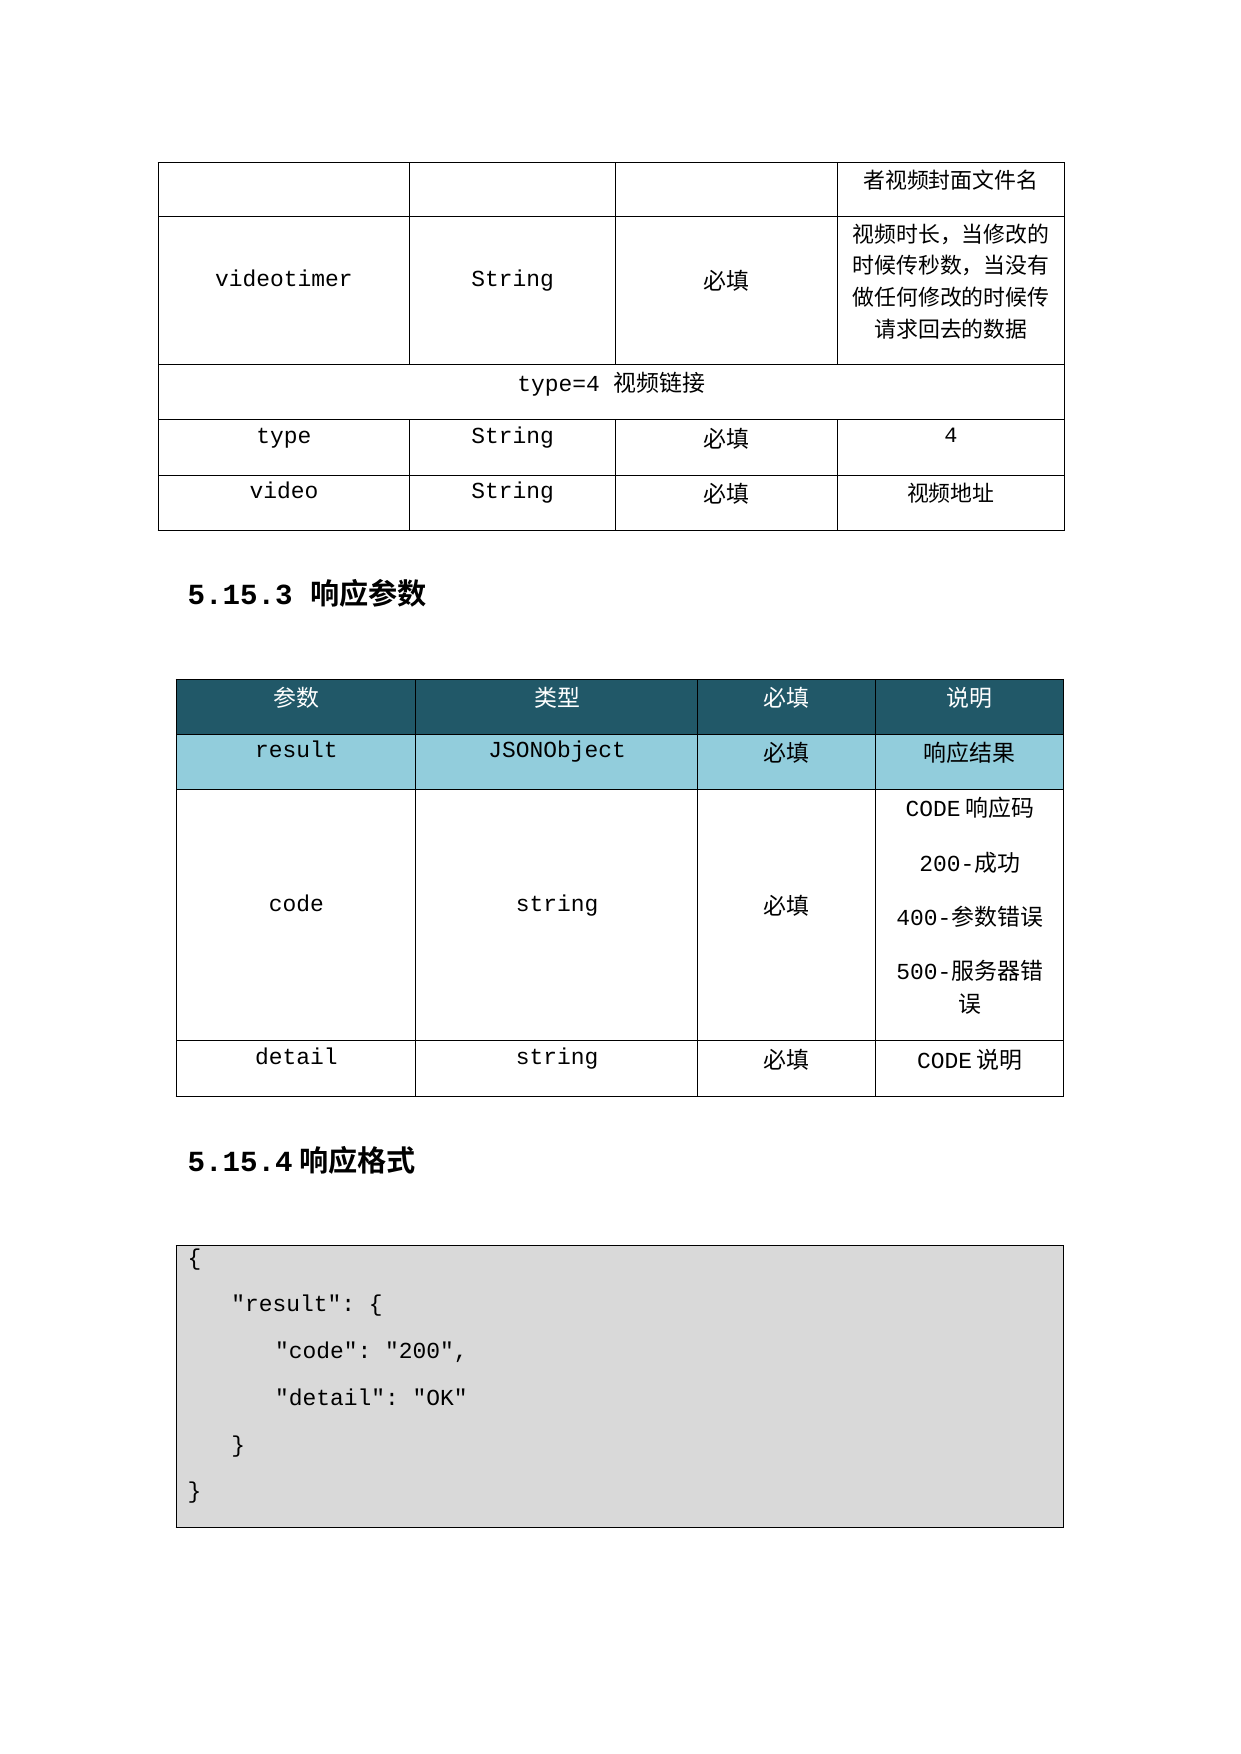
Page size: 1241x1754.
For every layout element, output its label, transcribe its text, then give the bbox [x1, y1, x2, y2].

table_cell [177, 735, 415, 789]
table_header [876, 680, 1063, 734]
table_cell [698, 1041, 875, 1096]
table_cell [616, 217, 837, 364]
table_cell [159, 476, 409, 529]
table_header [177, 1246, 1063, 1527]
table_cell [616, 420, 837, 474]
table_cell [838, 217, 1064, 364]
subtitle 5.15.3 响应参数 [187, 560, 1053, 625]
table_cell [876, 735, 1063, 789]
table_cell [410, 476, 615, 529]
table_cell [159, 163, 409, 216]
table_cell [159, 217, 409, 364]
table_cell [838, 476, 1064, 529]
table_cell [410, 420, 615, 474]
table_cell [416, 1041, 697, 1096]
subtitle 5.15.4 响应格式 [187, 1126, 1053, 1191]
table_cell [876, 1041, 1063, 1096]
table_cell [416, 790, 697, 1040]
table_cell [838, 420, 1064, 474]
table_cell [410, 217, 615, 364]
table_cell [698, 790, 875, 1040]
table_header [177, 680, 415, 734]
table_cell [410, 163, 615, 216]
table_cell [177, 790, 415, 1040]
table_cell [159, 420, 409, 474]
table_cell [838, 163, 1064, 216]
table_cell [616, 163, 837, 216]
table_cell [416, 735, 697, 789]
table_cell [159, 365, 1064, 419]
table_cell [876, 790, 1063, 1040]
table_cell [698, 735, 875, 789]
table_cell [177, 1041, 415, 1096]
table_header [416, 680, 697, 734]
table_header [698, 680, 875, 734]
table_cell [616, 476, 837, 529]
